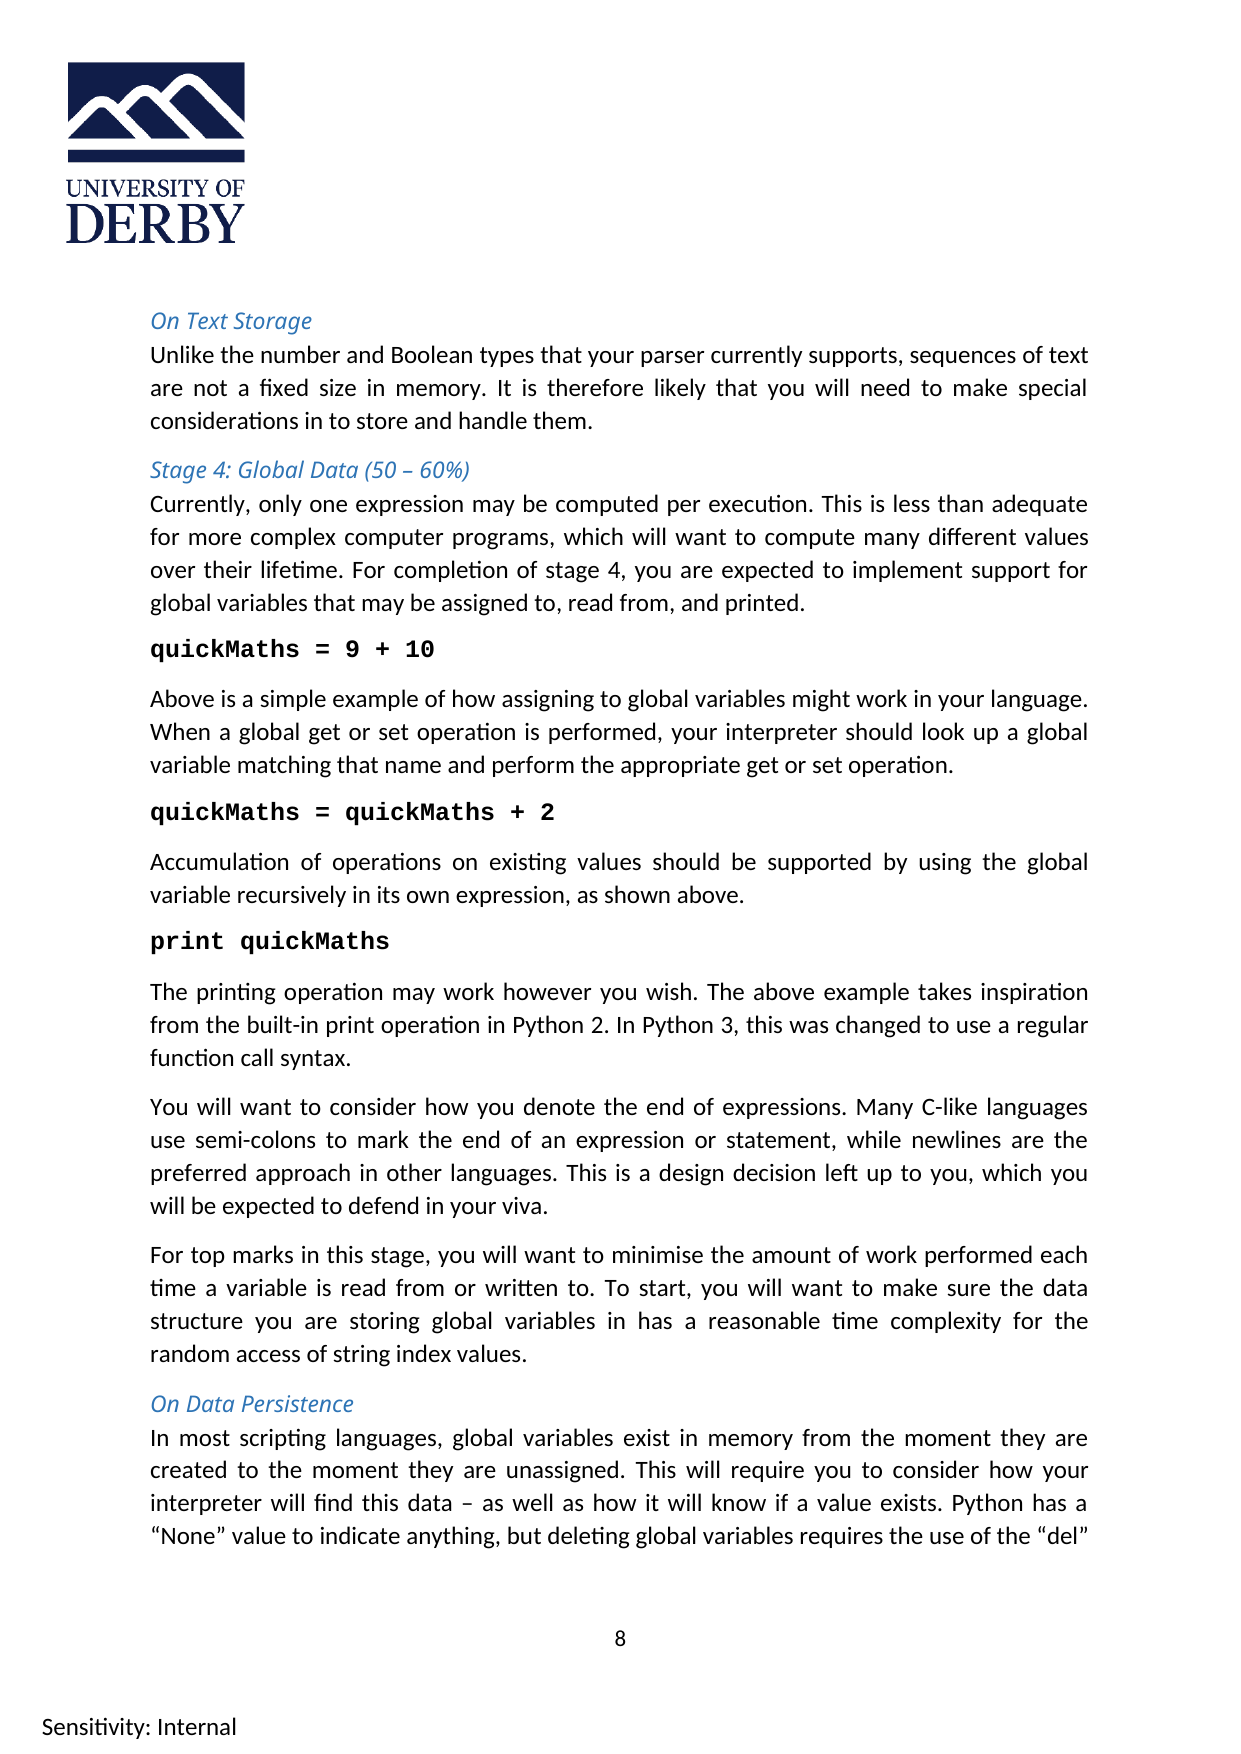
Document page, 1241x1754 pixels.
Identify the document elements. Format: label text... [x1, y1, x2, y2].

text quickMaths = 9 + 10 [150, 636, 1090, 665]
text The printing operation may work however you wish. The above example takes inspiration from the built-in print operation in Python 2. In Python 3, this was changed to use a regular function call syntax. [150, 976, 1090, 1072]
text print quickMaths [150, 929, 1090, 957]
text You will want to consider how you denote the end of expressions. Many C-like languages use semi-colons to mark the end of an expression or statement, while newlines are the preferred approach in other languages. This is a design decision left up to you, which you will be expected to defend in your viva. [150, 1091, 1090, 1221]
subtitle Stage 4: Global Data (50 – 60%) [150, 454, 1090, 486]
text Currently, only one expression may be computed per execution. This is less than adequate for more complex computer programs, which will want to compute many different values over their lifetime. For completion of stage 4, you are expected to implement support for global variables that may be assigned to, read from, and printed. [150, 488, 1090, 617]
text quickMaths = quickMaths + 2 [150, 799, 1090, 827]
text Unlike the number and Boolean types that your parser currently supports, sequences of text are not a fixed size in memory. It is therefore likely that you will need to make special considerations in to store and handle them. [150, 339, 1090, 435]
picture [2, 0, 308, 306]
text Above is a simple example of how assigning to global variables might work in your language. When a global get or set operation is performed, your interpreter should look up a global variable matching that name and perform the appropriate get or set operation. [150, 684, 1090, 780]
subtitle On Data Persistence [150, 1388, 1090, 1419]
subtitle On Text Storage [150, 305, 1090, 336]
text Accumulation of operations on existing values should be supported by using the global variable recursively in its own expression, as shown above. [150, 846, 1090, 910]
text For top marks in this stage, you will want to minimise the amount of work performed each time a variable is read from or written to. To start, you will want to make sure the data structure you are storing global variables in has a reasonable time complexity for the random access of string index values. [150, 1240, 1090, 1369]
